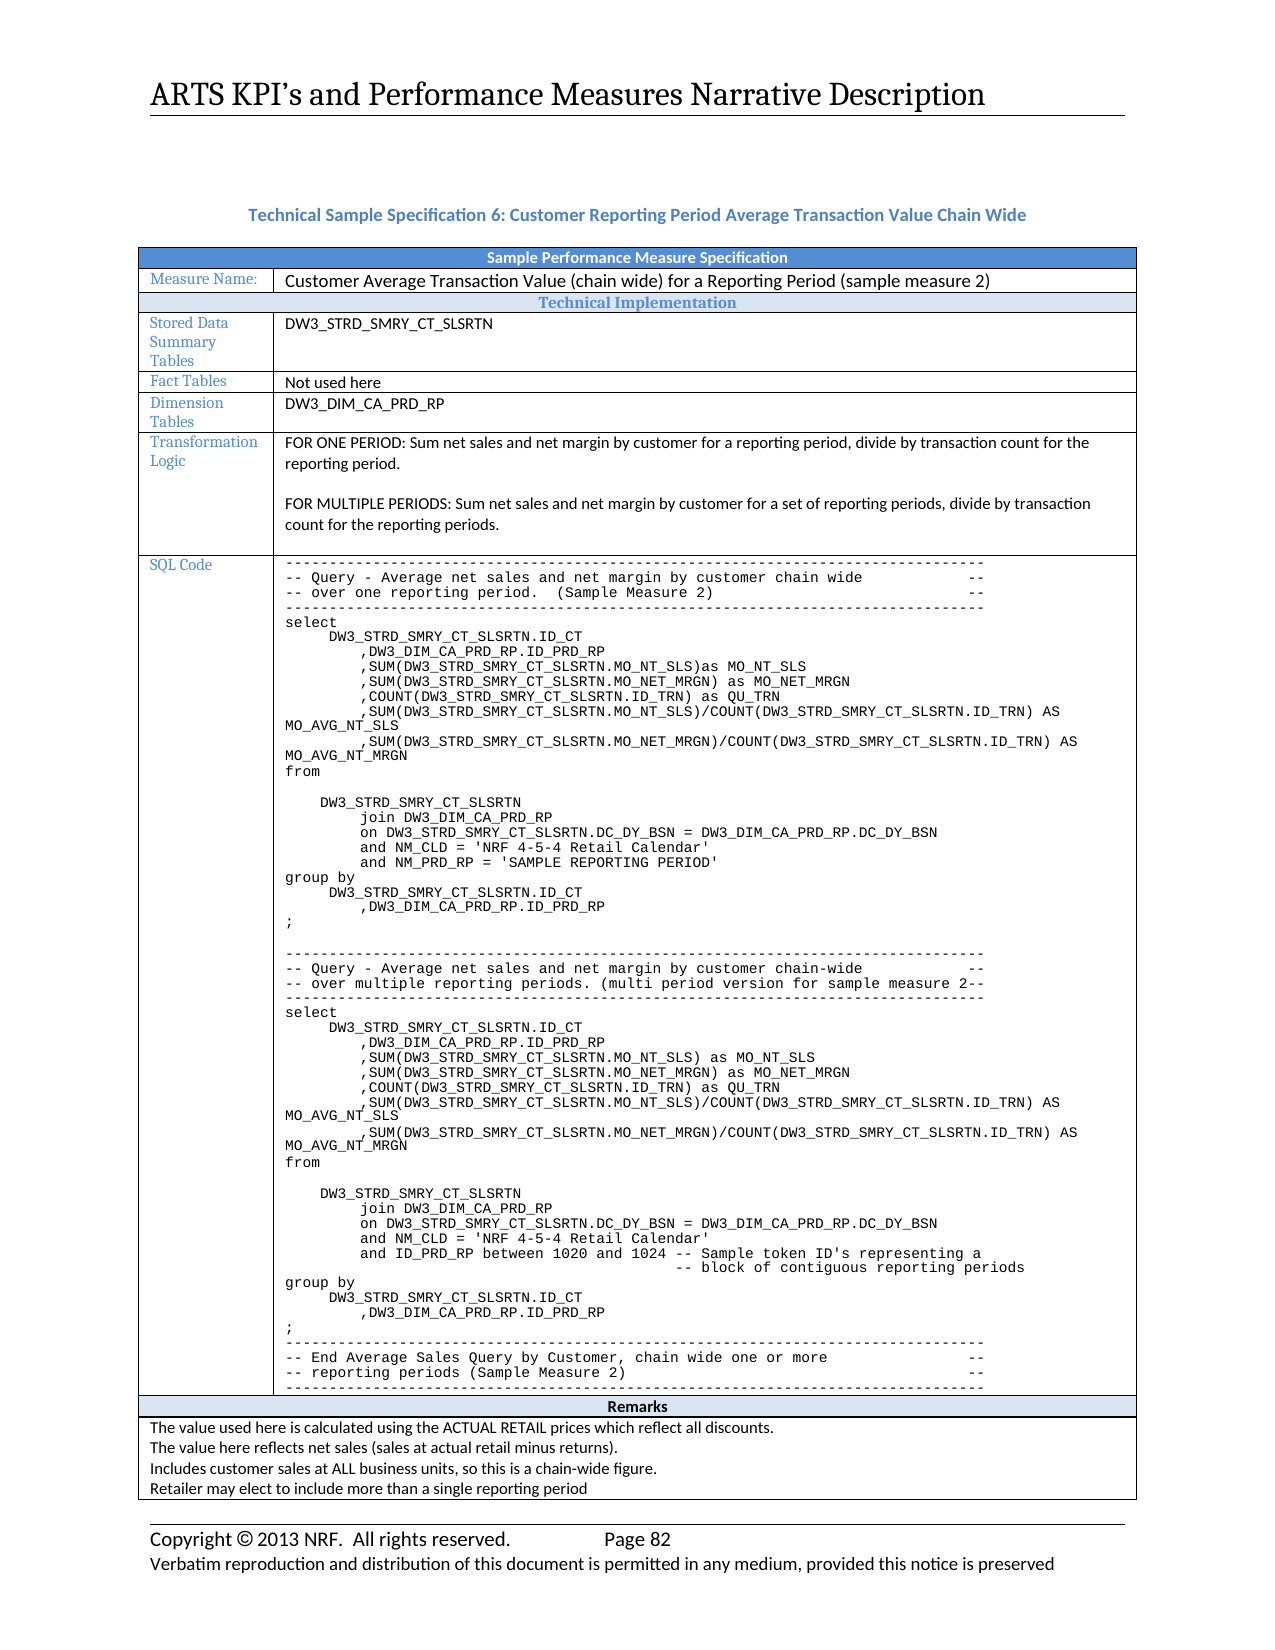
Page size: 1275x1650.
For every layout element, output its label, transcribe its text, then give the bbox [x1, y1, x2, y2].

table_cell Stored Data Summary Tables [139, 313, 273, 371]
table_cell Not used here [274, 372, 1136, 392]
table_cell Technical Implementation [139, 293, 1136, 312]
table_cell SQL Code [139, 556, 273, 1395]
table_cell Customer Average Transaction Value (chain wide) for a Reporting Period (sample measure 2) [274, 269, 1136, 292]
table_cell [139, 1418, 1136, 1499]
table_cell DW3_DIM_CA_PRD_RP [274, 393, 1136, 432]
table_cell Measure Name: [139, 269, 273, 292]
table_header Sample Performance Measure Specification [139, 248, 1136, 268]
table_cell DW3_STRD_SMRY_CT_SLSRTN [274, 313, 1136, 371]
table_cell Fact Tables [139, 372, 273, 392]
table_cell -------------------------------------------------------------------------------- -- Query - Average net sales and net margin by customer chain wide -- -- over one reporting period. (Sample Measure 2) -- -------------------------------------------------------------------------------- select DW3_STRD_SMRY_CT_SLSRTN.ID_CT ,DW3_DIM_CA_PRD_RP.ID_PRD_RP ,SUM(DW3_STRD_SMRY_CT_SLSRTN.MO_NT_SLS)as MO_NT_SLS ,SUM(DW3_STRD_SMRY_CT_SLSRTN.MO_NET_MRGN) as MO_NET_MRGN ,COUNT(DW3_STRD_SMRY_CT_SLSRTN.ID_TRN) as QU_TRN ,SUM(DW3_STRD_SMRY_CT_SLSRTN.MO_NT_SLS)/COUNT(DW3_STRD_SMRY_CT_SLSRTN.ID_TRN) AS MO_AVG_NT_SLS ,SUM(DW3_STRD_SMRY_CT_SLSRTN.MO_NET_MRGN)/COUNT(DW3_STRD_SMRY_CT_SLSRTN.ID_TRN) AS MO_AVG_NT_MRGN from DW3_STRD_SMRY_CT_SLSRTN join DW3_DIM_CA_PRD_RP on DW3_STRD_SMRY_CT_SLSRTN.DC_DY_BSN = DW3_DIM_CA_PRD_RP.DC_DY_BSN and NM_CLD = 'NRF 4-5-4 Retail Calendar' and NM_PRD_RP = 'SAMPLE REPORTING PERIOD' group by DW3_STRD_SMRY_CT_SLSRTN.ID_CT ,DW3_DIM_CA_PRD_RP.ID_PRD_RP ; -------------------------------------------------------------------------------- -- Query - Average net sales and net margin by customer chain-wide -- -- over multiple reporting periods. (multi period version for sample measure 2-- -------------------------------------------------------------------------------- select DW3_STRD_SMRY_CT_SLSRTN.ID_CT ,DW3_DIM_CA_PRD_RP.ID_PRD_RP ,SUM(DW3_STRD_SMRY_CT_SLSRTN.MO_NT_SLS) as MO_NT_SLS ,SUM(DW3_STRD_SMRY_CT_SLSRTN.MO_NET_MRGN) as MO_NET_MRGN ,COUNT(DW3_STRD_SMRY_CT_SLSRTN.ID_TRN) as QU_TRN ,SUM(DW3_STRD_SMRY_CT_SLSRTN.MO_NT_SLS)/COUNT(DW3_STRD_SMRY_CT_SLSRTN.ID_TRN) AS MO_AVG_NT_SLS ,SUM(DW3_STRD_SMRY_CT_SLSRTN.MO_NET_MRGN)/COUNT(DW3_STRD_SMRY_CT_SLSRTN.ID_TRN) AS MO_AVG_NT_MRGN from DW3_STRD_SMRY_CT_SLSRTN join DW3_DIM_CA_PRD_RP on DW3_STRD_SMRY_CT_SLSRTN.DC_DY_BSN = DW3_DIM_CA_PRD_RP.DC_DY_BSN and NM_CLD = 'NRF 4-5-4 Retail Calendar' and ID_PRD_RP between 1020 and 1024 -- Sample token ID's representing a -- block of contiguous reporting periods group by DW3_STRD_SMRY_CT_SLSRTN.ID_CT ,DW3_DIM_CA_PRD_RP.ID_PRD_RP ; -------------------------------------------------------------------------------- -- End Average Sales Query by Customer, chain wide one or more -- -- reporting periods (Sample Measure 2) -- -------------------------------------------------------------------------------- [274, 556, 1136, 1395]
table_cell FOR ONE PERIOD: Sum net sales and net margin by customer for a reporting period, divide by transaction count for the reporting period. FOR MULTIPLE PERIODS: Sum net sales and net margin by customer for a set of reporting periods, divide by transaction count for the reporting periods. [274, 433, 1136, 554]
table_cell Remarks [139, 1396, 1136, 1416]
table_cell Dimension Tables [139, 393, 273, 432]
table_cell Transformation Logic [139, 433, 273, 554]
